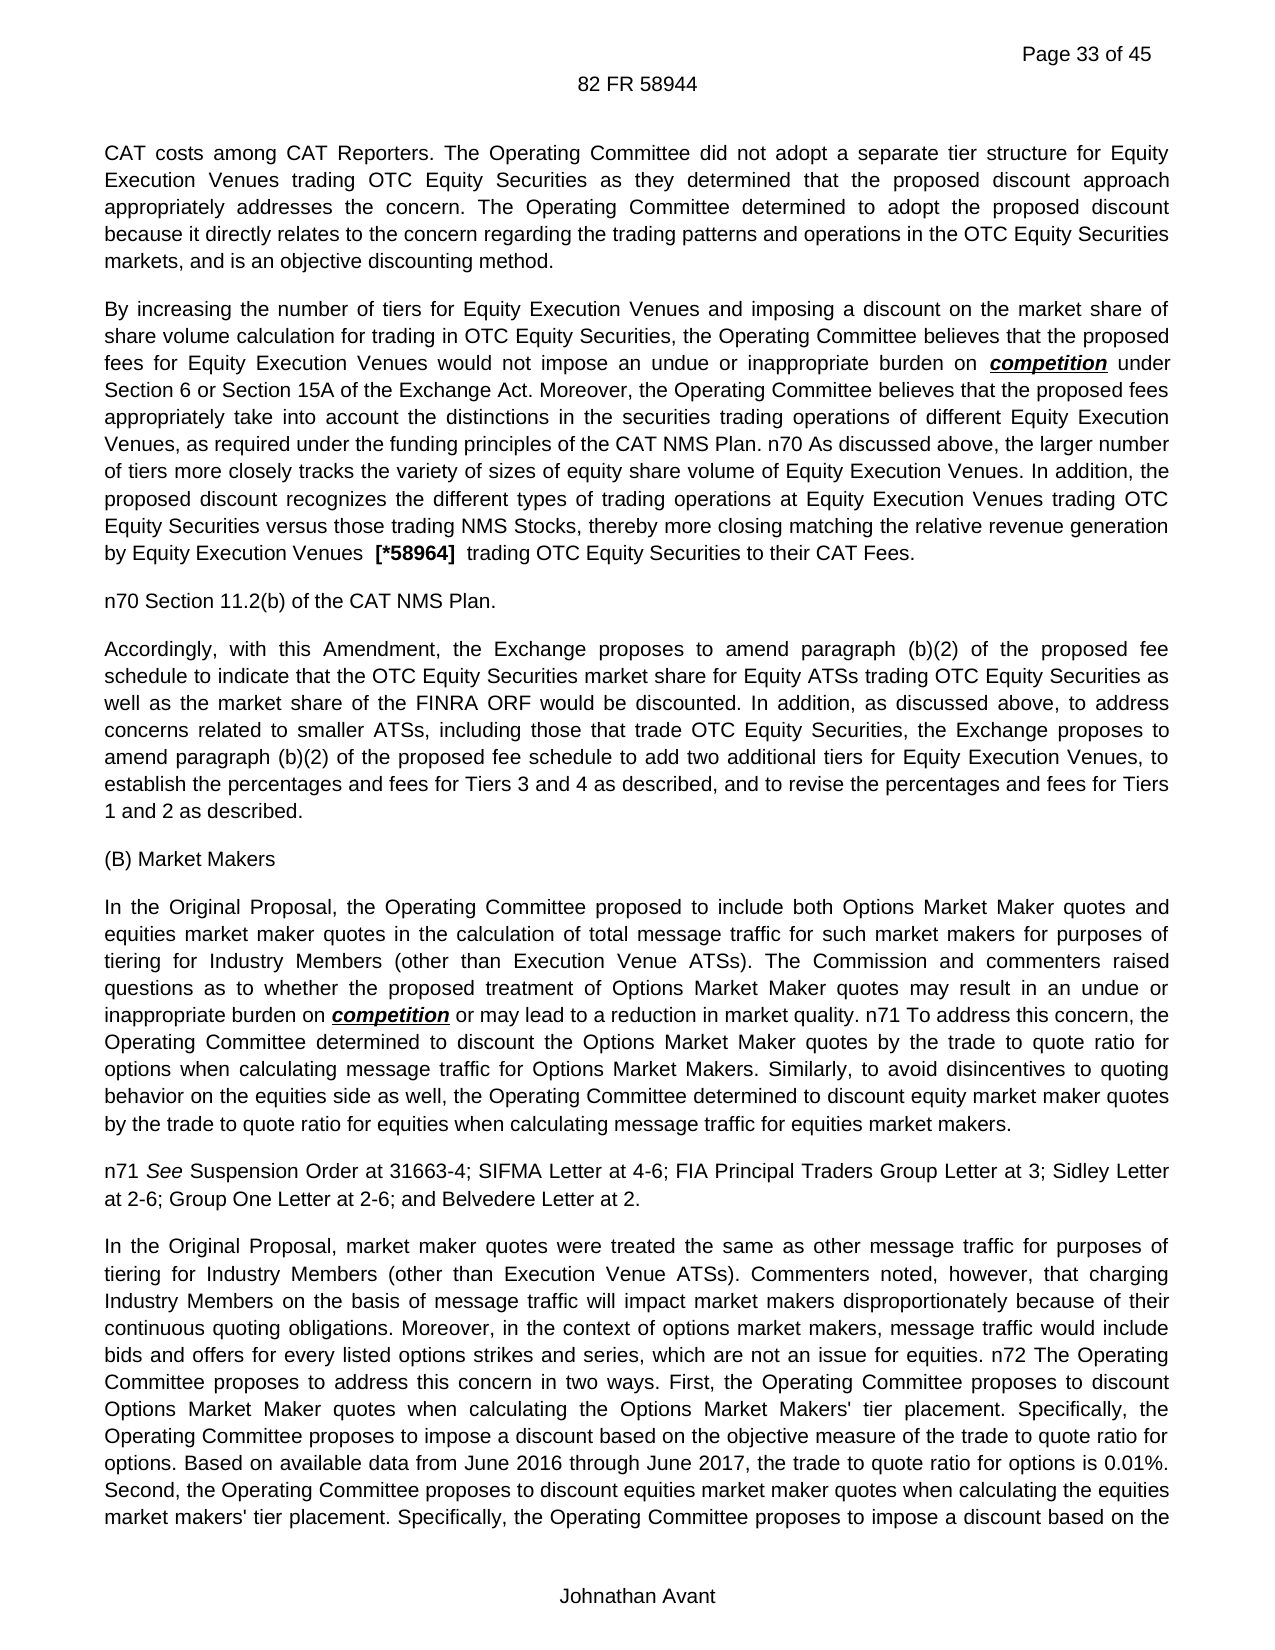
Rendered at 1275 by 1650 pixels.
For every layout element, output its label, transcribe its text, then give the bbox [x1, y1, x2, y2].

text In the Original Proposal, the Operating Committee proposed to include both Options Market Maker quotes and equities market maker quotes in the calculation of total message traffic for such market makers for purposes of tiering for Industry Members (other than Execution Venue ATSs). The Commission and commenters raised questions as to whether the proposed treatment of Options Market Maker quotes may result in an undue or inappropriate burden on competition or may lead to a reduction in market quality. n71 To address this concern, the Operating Committee determined to discount the Options Market Maker quotes by the trade to quote ratio for options when calculating message traffic for Options Market Makers. Similarly, to avoid disincentives to quoting behavior on the equities side as well, the Operating Committee determined to discount equity market maker quotes by the trade to quote ratio for equities when calculating message traffic for equities market makers. [104, 892, 1171, 1135]
text (B) Market Makers [104, 844, 1171, 871]
text n70 Section 11.2(b) of the CAT NMS Plan. [104, 585, 1171, 612]
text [104, 1231, 1171, 1529]
text Accordingly, with this Amendment, the Exchange proposes to amend paragraph (b)(2) of the proposed fee schedule to indicate that the OTC Equity Securities market share for Equity ATSs trading OTC Equity Securities as well as the market share of the FINRA ORF would be discounted. In addition, as discussed above, to address concerns related to smaller ATSs, including those that trade OTC Equity Securities, the Exchange proposes to amend paragraph (b)(2) of the proposed fee schedule to add two additional tiers for Equity Execution Venues, to establish the percentages and fees for Tiers 3 and 4 as described, and to revise the percentages and fees for Tiers 1 and 2 as described. [104, 633, 1171, 823]
text n71 See Suspension Order at 31663-4; SIFMA Letter at 4-6; FIA Principal Traders Group Letter at 3; Sidley Letter at 2-6; Group One Letter at 2-6; and Belvedere Letter at 2. [104, 1156, 1171, 1210]
text By increasing the number of tiers for Equity Execution Venues and imposing a discount on the market share of share volume calculation for trading in OTC Equity Securities, the Operating Committee believes that the proposed fees for Equity Execution Venues would not impose an undue or inappropriate burden on competition under Section 6 or Section 15A of the Exchange Act. Moreover, the Operating Committee believes that the proposed fees appropriately take into account the distinctions in the securities trading operations of different Equity Execution Venues, as required under the funding principles of the CAT NMS Plan. n70 As discussed above, the larger number of tiers more closely tracks the variety of sizes of equity share volume of Equity Execution Venues. In addition, the proposed discount recognizes the different types of trading operations at Equity Execution Venues trading OTC Equity Securities versus those trading NMS Stocks, thereby more closing matching the relative revenue generation by Equity Execution Venues [*58964] trading OTC Equity Securities to their CAT Fees. [104, 294, 1171, 564]
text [104, 137, 1171, 273]
